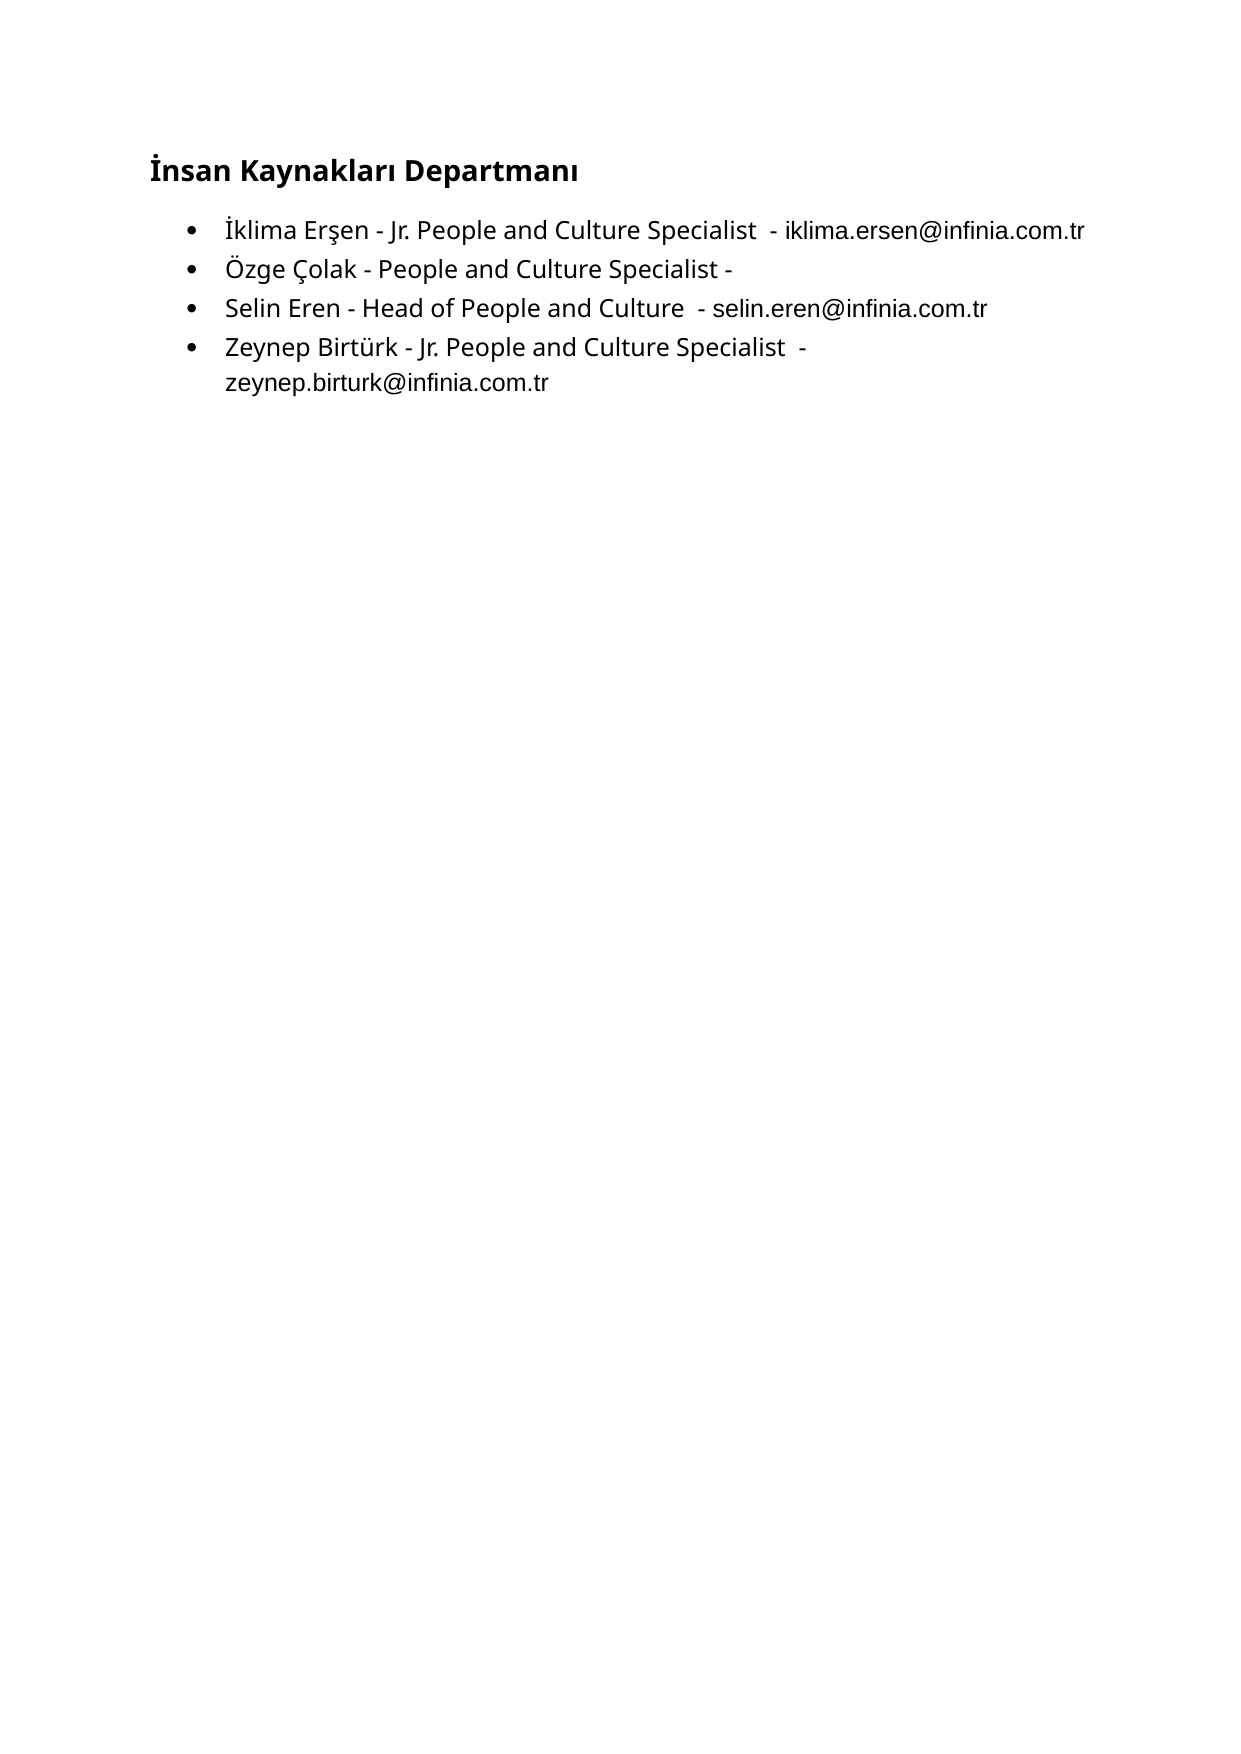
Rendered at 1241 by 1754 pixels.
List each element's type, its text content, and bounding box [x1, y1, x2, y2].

text İnsan Kaynakları Departmanı [150, 150, 1090, 190]
list Selin Eren - Head of People and Culture - selin.eren@infinia.com.tr [187, 291, 1090, 325]
list İklima Erşen - Jr. People and Culture Specialist - iklima.ersen@infinia.com.tr [187, 212, 1090, 246]
list Zeynep Birtürk - Jr. People and Culture Specialist - zeynep.birturk@infinia.com.tr [187, 330, 1090, 397]
list Özge Çolak - People and Culture Specialist - [187, 251, 1090, 286]
